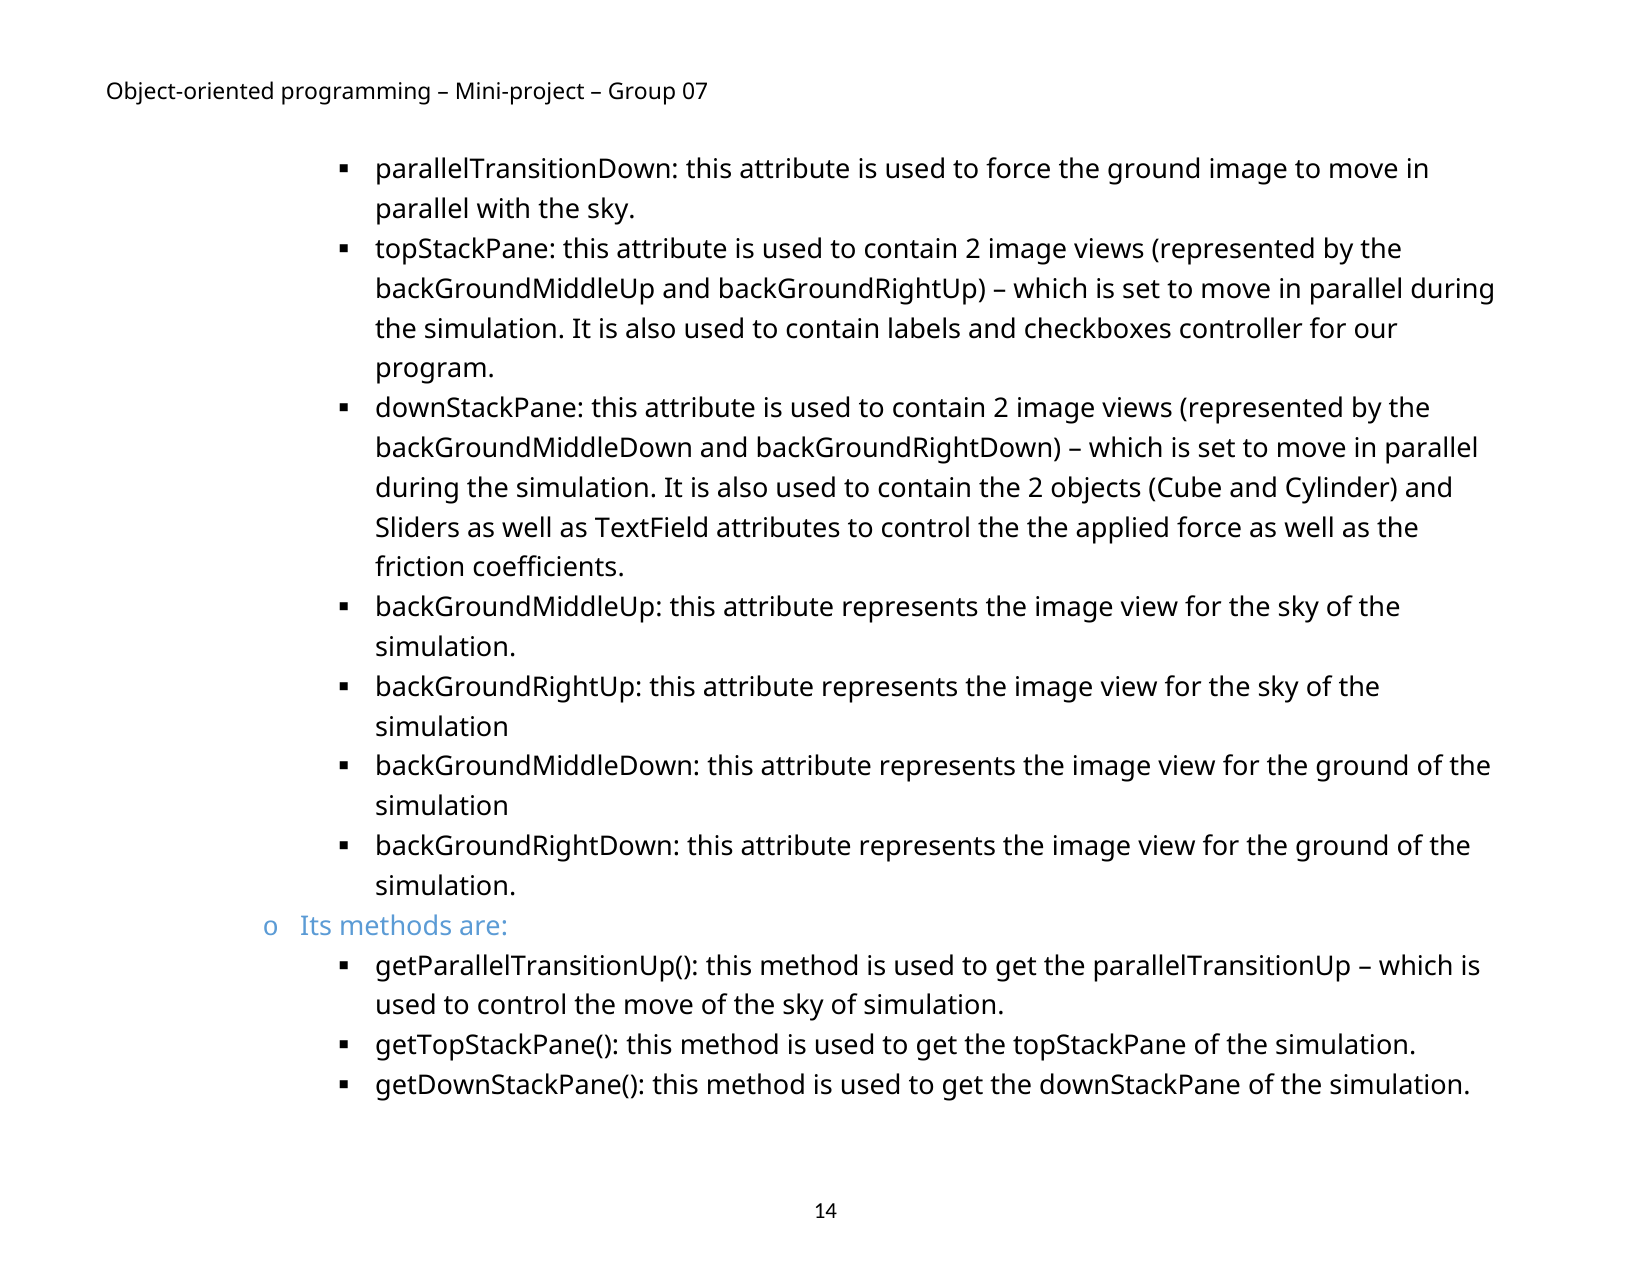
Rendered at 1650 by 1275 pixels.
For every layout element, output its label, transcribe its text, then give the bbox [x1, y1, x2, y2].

list getTopStackPane(): this method is used to get the topStackPane of the simulation. [337, 1026, 1500, 1062]
list getDownStackPane(): this method is used to get the downStackPane of the simulation. [337, 1065, 1500, 1102]
list topStackPane: this attribute is used to contain 2 image views (represented by the backGroundMiddleUp and backGroundRightUp) – which is set to move in parallel during the simulation. It is also used to contain labels and checkboxes controller for our program. [337, 229, 1500, 386]
list downStackPane: this attribute is used to contain 2 image views (represented by the backGroundMiddleDown and backGroundRightDown) – which is set to move in parallel during the simulation. It is also used to contain the 2 objects (Cube and Cylinder) and Sliders as well as TextField attributes to control the the applied force as well as the friction coefficients. [337, 389, 1500, 585]
list backGroundRightDown: this attribute represents the image view for the ground of the simulation. [337, 826, 1500, 903]
list Its methods are: [262, 906, 1500, 943]
list backGroundMiddleDown: this attribute represents the image view for the ground of the simulation [337, 747, 1500, 823]
list getParallelTransitionUp(): this method is used to get the parallelTransitionUp – which is used to control the move of the sky of simulation. [337, 946, 1500, 1023]
list backGroundMiddleUp: this attribute represents the image view for the sky of the simulation. [337, 588, 1500, 664]
list parallelTransitionDown: this attribute is used to force the ground image to move in parallel with the sky. [337, 150, 1500, 227]
list backGroundRightUp: this attribute represents the image view for the sky of the simulation [337, 667, 1500, 744]
